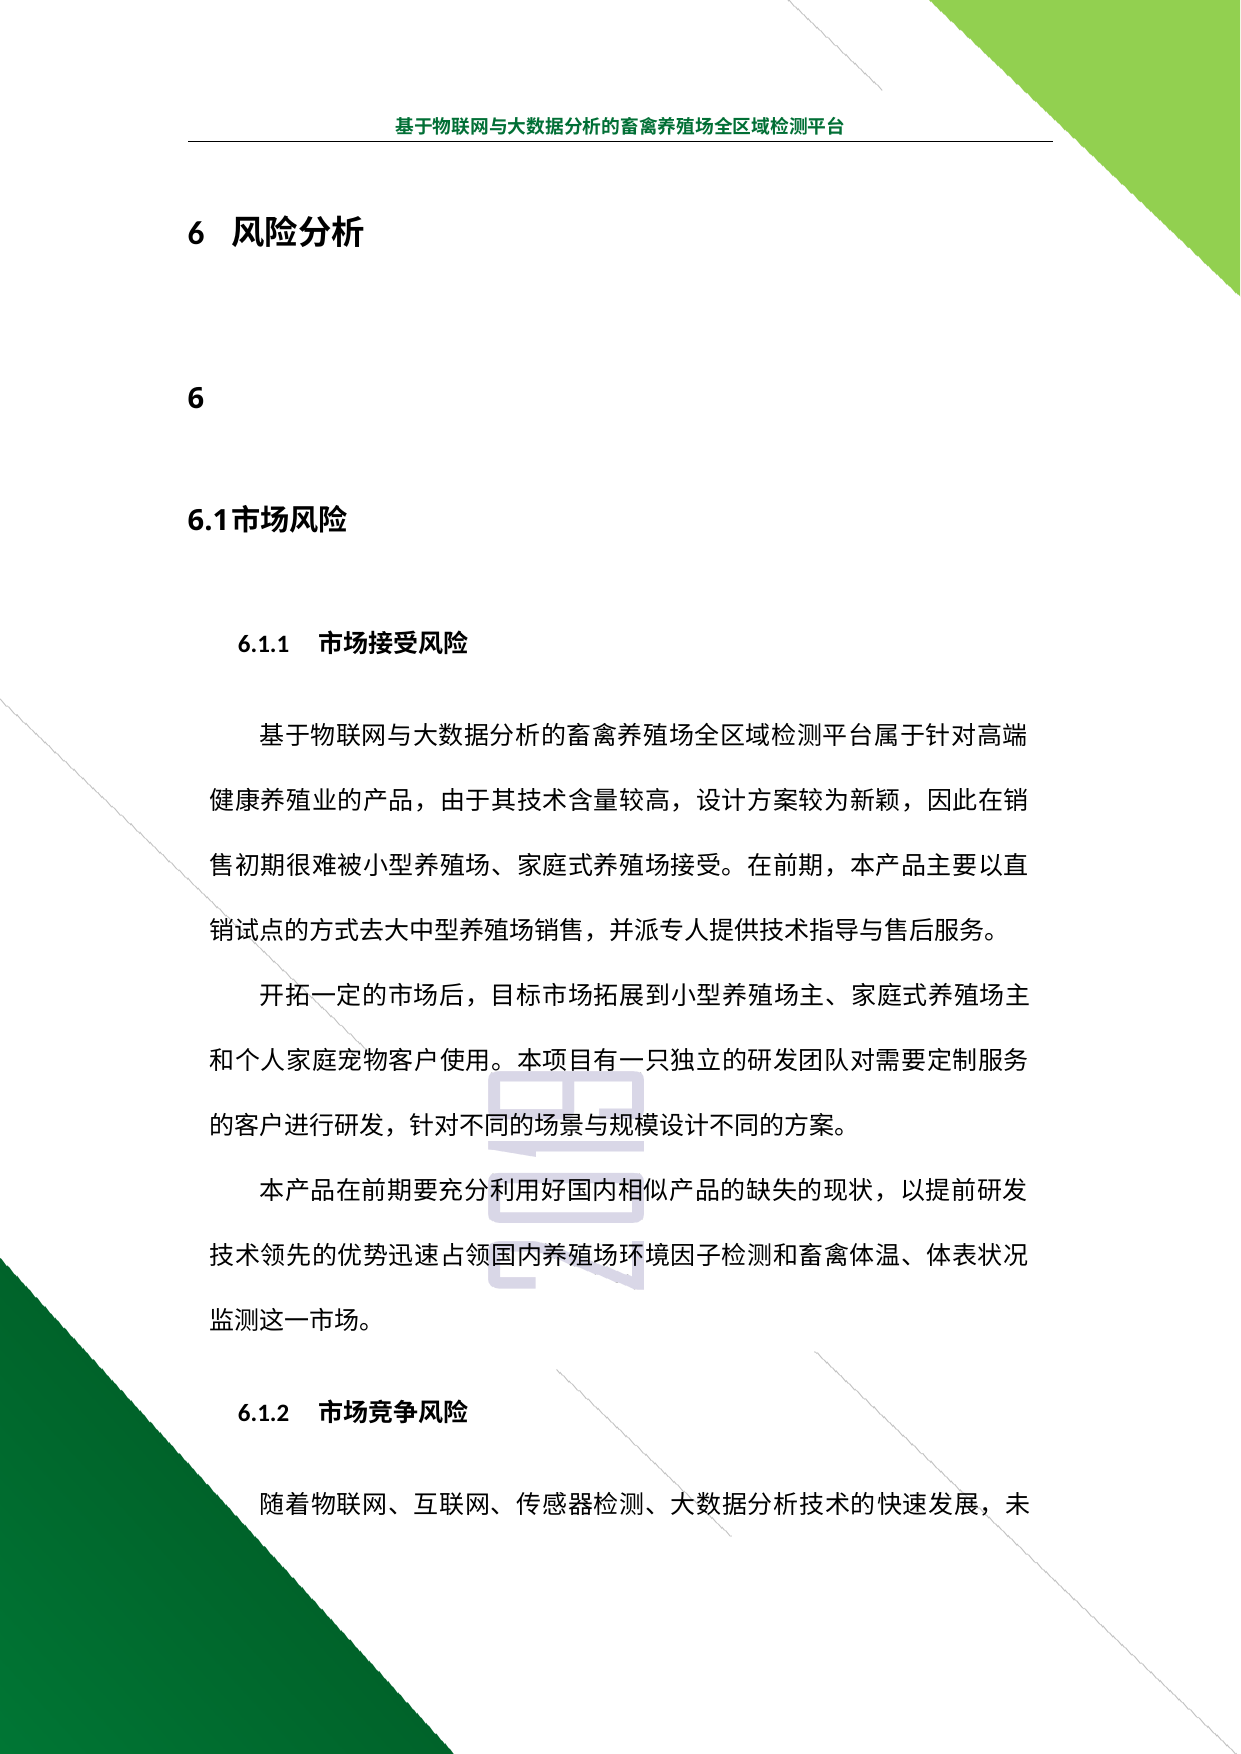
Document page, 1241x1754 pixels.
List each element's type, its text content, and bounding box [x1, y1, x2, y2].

text 市场竞争风险 [187, 1378, 1053, 1443]
picture [0, 0, 1241, 1754]
text 市场接受风险 [187, 609, 1053, 674]
text 风险分析 [187, 197, 1053, 262]
text 开拓一定的市场后，目标市场拓展到小型养殖场主、家庭式养殖场主和个人家庭宠物客户使用。本项目有一只独立的研发团队对需要定制服务的客户进行研发，针对不同的场景与规模设计不同的方案。 [209, 961, 1031, 1156]
text 本产品在前期要充分利用好国内相似产品的缺失的现状，以提前研发，技术领先的优势迅速占领国内养殖场环境因子检测和畜禽体温、体表状况监测这一市场。 [209, 1156, 1031, 1351]
text 基于物联网与大数据分析的畜禽养殖场全区域检测平台属于针对高端、健康养殖业的产品，由于其技术含量较高，设计方案较为新颖，因此在销售初期很难被小型养殖场、家庭式养殖场接受。在前期，本产品主要以直销试点的方式去大中型养殖场销售，并派专人提供技术指导与售后服务。 [209, 701, 1031, 961]
text 市场风险 [187, 486, 1053, 551]
text 随着物联网、互联网、传感器检测、大数据分析技术的快速发展，未来畜禽养殖业一定会向高端、健康的方向发展。近年来，我国畜禽业发展迅速，已成为我国农业中占比最大的一部分。因此在未来几年，我国畜禽养殖装备一定会迎来井喷式的发展。 [209, 1470, 1031, 1535]
